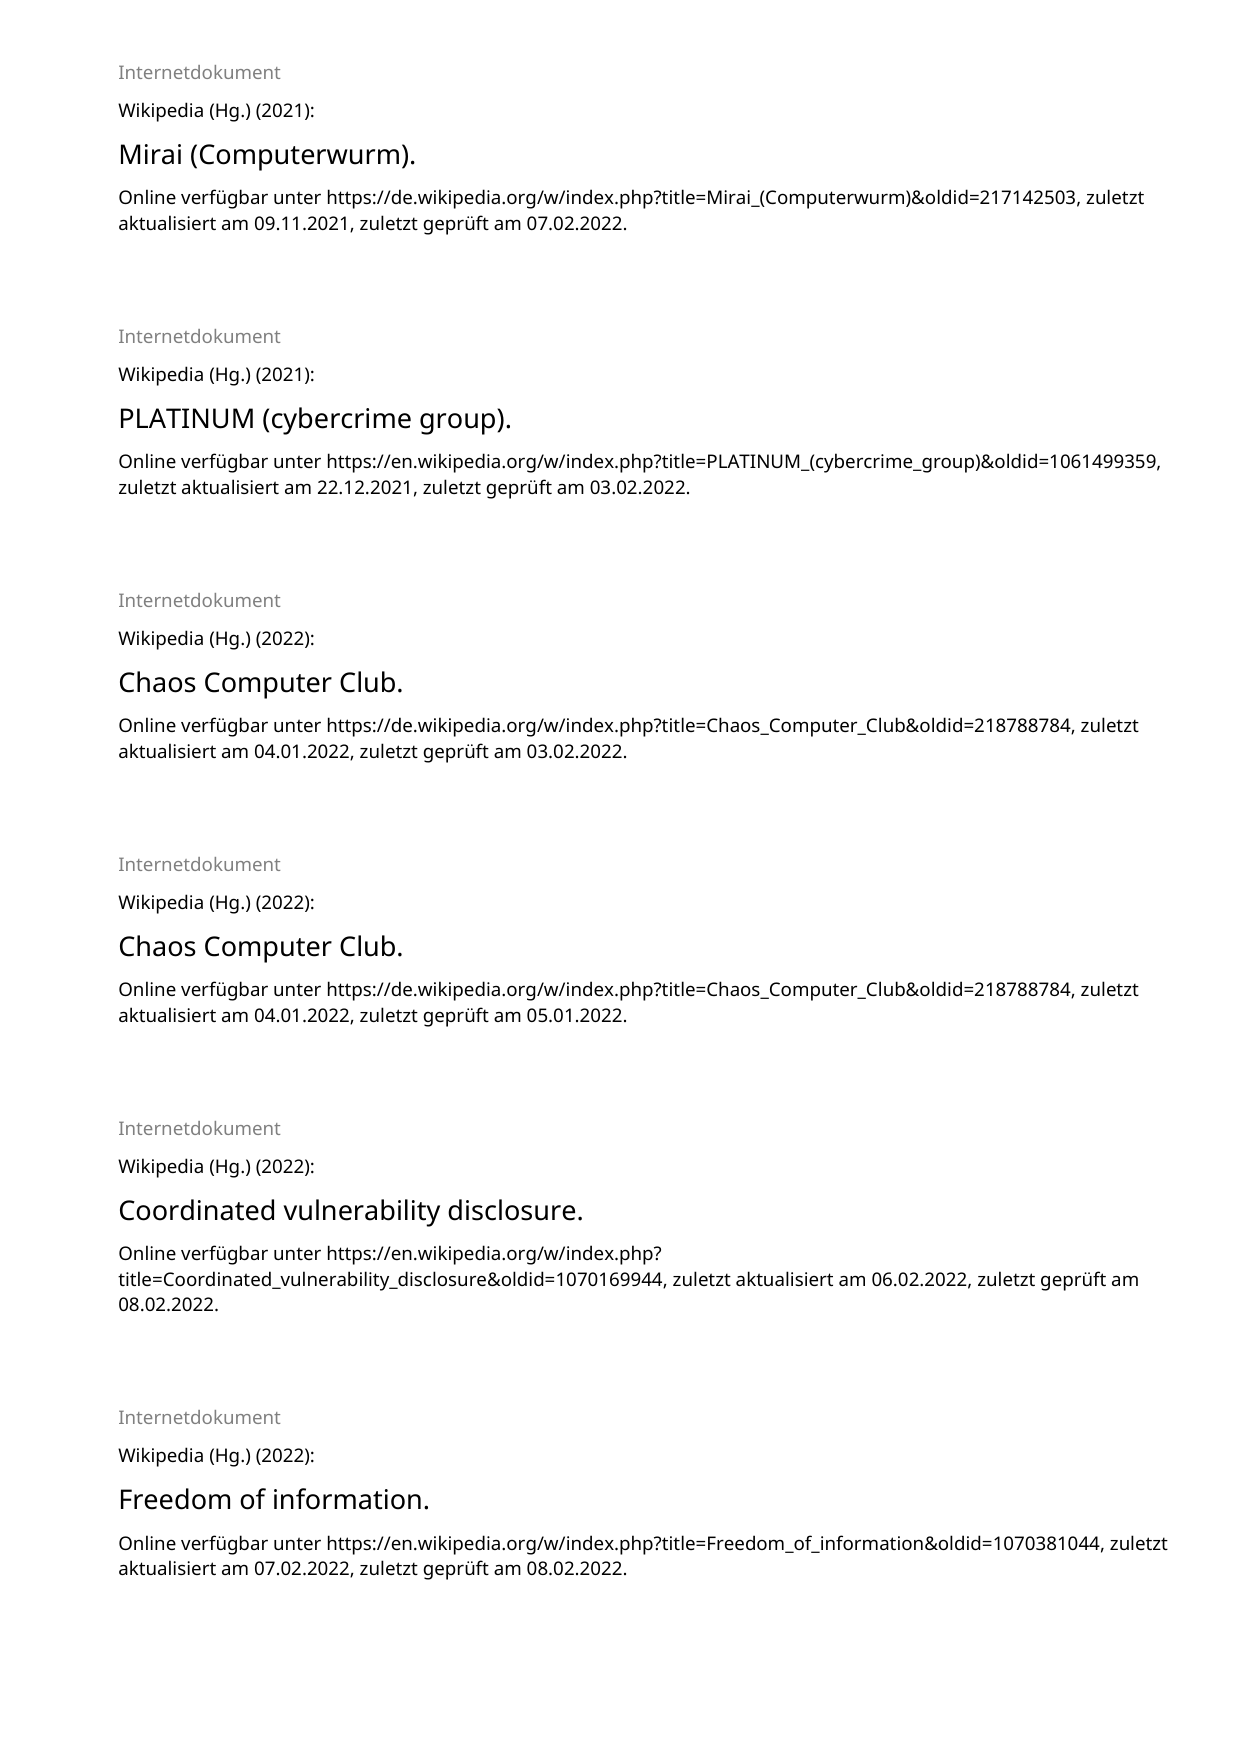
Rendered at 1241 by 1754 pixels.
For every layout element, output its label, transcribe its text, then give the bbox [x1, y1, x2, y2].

text Internetdokument [118, 1115, 1181, 1140]
text Online verfügbar unter https://en.wikipedia.org/w/index.php?title=Coordinated_vulnerability_disclosure&oldid=1070169944, zuletzt aktualisiert am 06.02.2022, zuletzt geprüft am 08.02.2022. [118, 1240, 1181, 1317]
title Wikipedia (Hg.) (2022): [118, 1153, 1181, 1178]
text Internetdokument [118, 587, 1181, 612]
text Online verfügbar unter https://de.wikipedia.org/w/index.php?title=Mirai_(Computerwurm)&oldid=217142503, zuletzt aktualisiert am 09.11.2021, zuletzt geprüft am 07.02.2022. [118, 184, 1181, 236]
title Chaos Computer Club. [118, 927, 1181, 964]
title Wikipedia (Hg.) (2021): [118, 361, 1181, 387]
title Chaos Computer Club. [118, 663, 1181, 700]
text Online verfügbar unter https://de.wikipedia.org/w/index.php?title=Chaos_Computer_Club&oldid=218788784, zuletzt aktualisiert am 04.01.2022, zuletzt geprüft am 05.01.2022. [118, 976, 1181, 1027]
text Online verfügbar unter https://en.wikipedia.org/w/index.php?title=Freedom_of_information&oldid=1070381044, zuletzt aktualisiert am 07.02.2022, zuletzt geprüft am 08.02.2022. [118, 1530, 1181, 1581]
title Wikipedia (Hg.) (2021): [118, 97, 1181, 123]
title Wikipedia (Hg.) (2022): [118, 625, 1181, 651]
text Online verfügbar unter https://en.wikipedia.org/w/index.php?title=PLATINUM_(cybercrime_group)&oldid=1061499359, zuletzt aktualisiert am 22.12.2021, zuletzt geprüft am 03.02.2022. [118, 448, 1181, 499]
text Internetdokument [118, 59, 1181, 84]
title Wikipedia (Hg.) (2022): [118, 889, 1181, 914]
title Freedom of information. [118, 1480, 1181, 1517]
text Online verfügbar unter https://de.wikipedia.org/w/index.php?title=Chaos_Computer_Club&oldid=218788784, zuletzt aktualisiert am 04.01.2022, zuletzt geprüft am 03.02.2022. [118, 712, 1181, 763]
title Coordinated vulnerability disclosure. [118, 1191, 1181, 1228]
text Internetdokument [118, 323, 1181, 348]
title PLATINUM (cybercrime group). [118, 399, 1181, 436]
text Internetdokument [118, 1404, 1181, 1430]
title Wikipedia (Hg.) (2022): [118, 1442, 1181, 1468]
title Mirai (Computerwurm). [118, 135, 1181, 172]
text Internetdokument [118, 851, 1181, 876]
